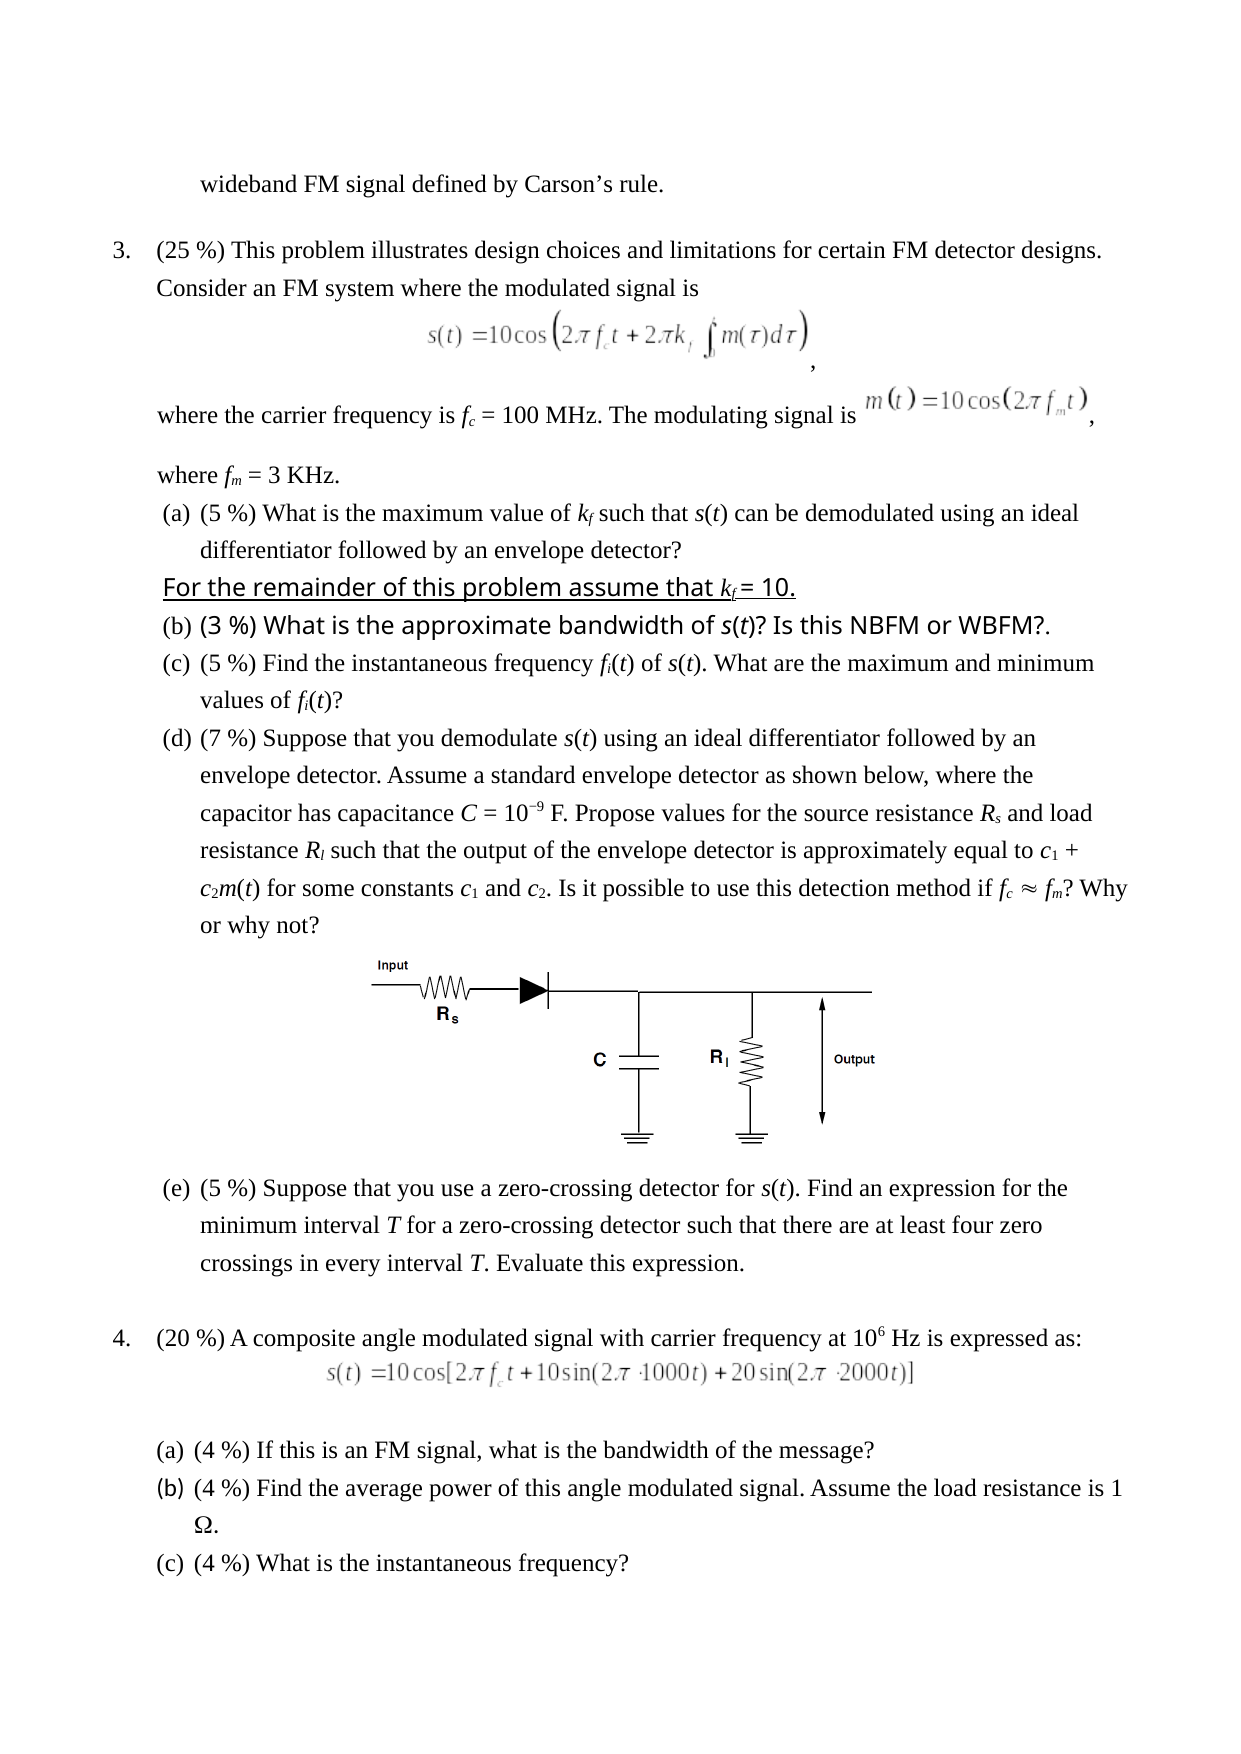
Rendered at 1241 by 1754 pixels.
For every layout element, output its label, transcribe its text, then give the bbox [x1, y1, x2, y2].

list (5 %) Find the instantaneous frequency fi(t) of s(t). What are the maximum and minimum values of fi(t)? [162, 643, 1128, 718]
list (3 %) What is the approximate bandwidth of s(t)? Is this NBFM or WBFM?. [162, 606, 1128, 643]
list (5 %) Suppose that you use a zero-crossing detector for s(t). Find an expression for the minimum interval T for a zero-crossing detector such that there are at least four zero crossings in every interval T. Evaluate this expression. [162, 1168, 1128, 1281]
list (7 %) Suppose that you demodulate s(t) using an ideal differentiator followed by an envelope detector. Assume a standard envelope detector as shown below, where the capacitor has capacitance C = 10−9 F. Propose values for the source resistance Rs and load resistance Rl such that the output of the envelope detector is approximately equal to c1 + c2m(t) for some constants c1 and c2. Is it possible to use this detection method if fc fm? Why or why not? [162, 718, 1128, 943]
list (4 %) What is the instantaneous frequency? [156, 1543, 1128, 1581]
list (5 %) What is the maximum value of kf such that s(t) can be demodulated using an ideal differentiator followed by an envelope detector? [162, 493, 1128, 568]
text For the remainder of this problem assume that kf = 10. [162, 568, 1128, 606]
list (4 %) If this is an FM signal, what is the bandwidth of the message? [156, 1431, 1128, 1468]
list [162, 164, 1128, 202]
list (4 %) Find the average power of this angle modulated signal. Assume the load resistance is 1 . [156, 1468, 1128, 1543]
list (25 %) This problem illustrates design choices and limitations for certain FM detector designs. Consider an FM system where the modulated signal is [112, 231, 1128, 306]
text , [112, 306, 1128, 381]
list (20 %) A composite angle modulated signal with carrier frequency at 106 Hz is expressed as: [112, 1318, 1128, 1356]
text where the carrier frequency is fc = 100 MHz. The modulating signal is , where fm = 3 KHz. [112, 381, 1128, 493]
